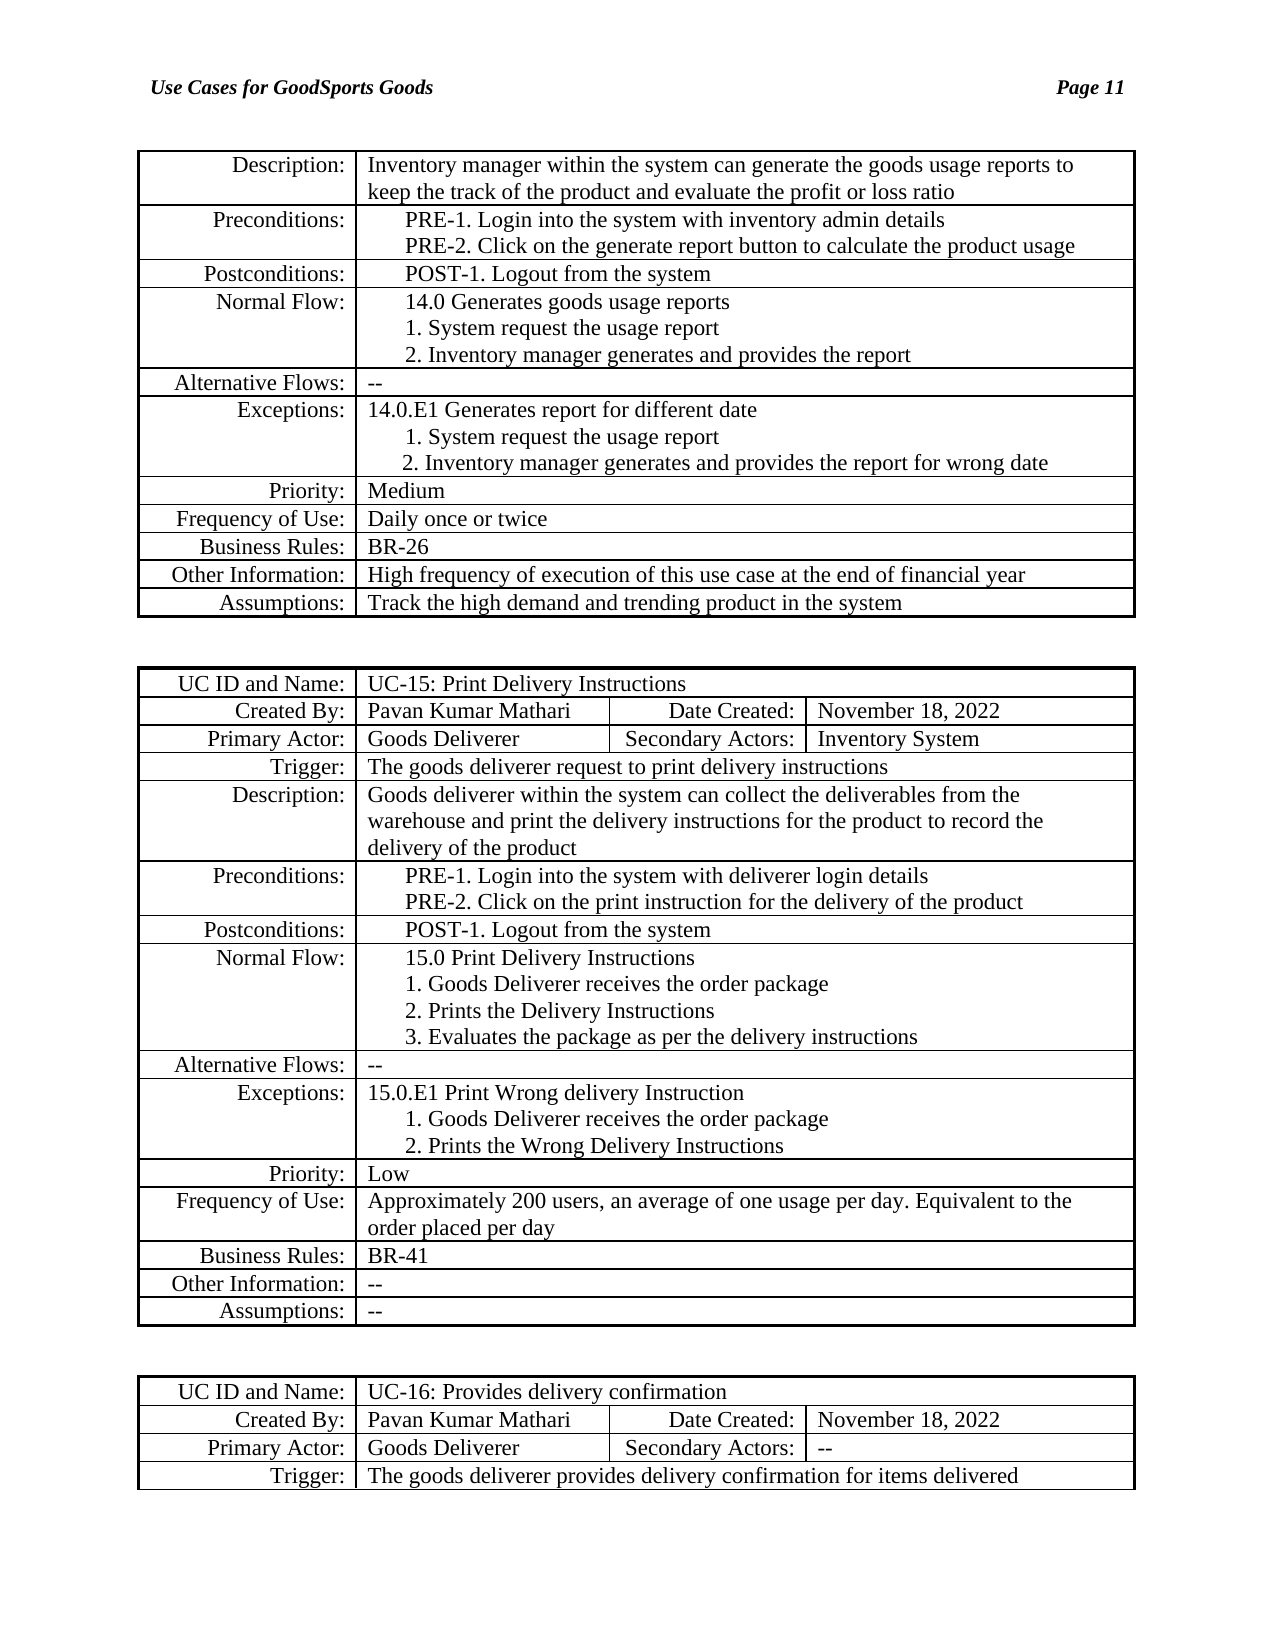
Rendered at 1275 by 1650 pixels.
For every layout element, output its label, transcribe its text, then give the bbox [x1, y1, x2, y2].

table_cell Medium [357, 477, 1133, 503]
table_cell Track the high demand and trending product in the system [357, 589, 1133, 615]
table_cell Goods Deliverer [357, 726, 609, 752]
table_cell PRE-1. Login into the system with deliverer login details PRE-2. Click on the print instruction for the delivery of the product [357, 862, 1133, 914]
table_cell The goods deliverer request to print delivery instructions [357, 753, 1133, 780]
table_cell Goods Deliverer [357, 1434, 609, 1461]
table_cell Primary Actor: [140, 1434, 355, 1461]
table_header UC ID and Name: [140, 1378, 355, 1405]
table_cell Inventory manager within the system can generate the goods usage reports to keep the track of the product and evaluate the profit or loss ratio [357, 152, 1133, 204]
table_cell Assumptions: [140, 589, 355, 615]
table_header UC-15: Print Delivery Instructions [357, 670, 1133, 696]
table_cell 14.0.E1 Generates report for different date 1. System request the usage report 2. Inventory manager generates and provides the report for wrong date [357, 397, 1133, 476]
table_header UC-16: Provides delivery confirmation [357, 1378, 1133, 1405]
table_cell Normal Flow: [140, 944, 355, 1049]
table_cell BR-41 [357, 1242, 1133, 1268]
table_cell Secondary Actors: [610, 1434, 805, 1461]
table_cell Frequency of Use: [140, 505, 355, 531]
table_cell Business Rules: [140, 533, 355, 559]
table_cell Business Rules: [140, 1242, 355, 1268]
table_cell 15.0.E1 Print Wrong delivery Instruction 1. Goods Deliverer receives the order package 2. Prints the Wrong Delivery Instructions [357, 1079, 1133, 1158]
table_cell -- [357, 1051, 1133, 1077]
table_cell Frequency of Use: [140, 1188, 355, 1240]
table_cell Inventory System [807, 726, 1133, 752]
table_cell Other Information: [140, 1270, 355, 1296]
table_header UC ID and Name: [140, 670, 355, 696]
table_cell -- [357, 1298, 1133, 1324]
table_cell Assumptions: [140, 1298, 355, 1324]
table_cell Created By: [140, 698, 355, 724]
table_cell Date Created: [610, 698, 805, 724]
table_cell BR-26 [357, 533, 1133, 559]
table_cell 15.0 Print Delivery Instructions 1. Goods Deliverer receives the order package 2. Prints the Delivery Instructions 3. Evaluates the package as per the delivery instructions [357, 944, 1133, 1049]
table_cell POST-1. Logout from the system [357, 260, 1133, 286]
table_cell Daily once or twice [357, 505, 1133, 531]
table_cell Goods deliverer within the system can collect the deliverables from the warehouse and print the delivery instructions for the product to record the delivery of the product [357, 781, 1133, 860]
table_cell Trigger: [140, 1462, 355, 1488]
table_cell Exceptions: [140, 1079, 355, 1158]
table_cell Date Created: [610, 1406, 805, 1433]
table_cell -- [357, 1270, 1133, 1296]
table_cell POST-1. Logout from the system [357, 916, 1133, 942]
table_cell High frequency of execution of this use case at the end of financial year [357, 561, 1133, 587]
table_cell Description: [140, 781, 355, 860]
table_cell Pavan Kumar Mathari [357, 1406, 609, 1433]
table_cell -- [357, 369, 1133, 395]
table_cell Pavan Kumar Mathari [357, 698, 609, 724]
table_cell Trigger: [140, 753, 355, 780]
table_cell Preconditions: [140, 862, 355, 914]
table_cell Created By: [140, 1406, 355, 1433]
table_cell Postconditions: [140, 916, 355, 942]
table_cell Secondary Actors: [610, 726, 805, 752]
table_cell November 18, 2022 [807, 698, 1133, 724]
table_cell Alternative Flows: [140, 1051, 355, 1077]
table_cell 14.0 Generates goods usage reports 1. System request the usage report 2. Inventory manager generates and provides the report [357, 288, 1133, 367]
table_cell Alternative Flows: [140, 369, 355, 395]
table_cell Normal Flow: [140, 288, 355, 367]
table_cell Other Information: [140, 561, 355, 587]
table_cell Approximately 200 users, an average of one usage per day. Equivalent to the order placed per day [357, 1188, 1133, 1240]
table_cell Preconditions: [140, 206, 355, 258]
table_cell The goods deliverer provides delivery confirmation for items delivered [357, 1462, 1133, 1488]
table_cell Primary Actor: [140, 726, 355, 752]
table_cell Exceptions: [140, 397, 355, 476]
table_cell PRE-1. Login into the system with inventory admin details PRE-2. Click on the generate report button to calculate the product usage [357, 206, 1133, 258]
table_cell November 18, 2022 [807, 1406, 1133, 1433]
table_cell Priority: [140, 1160, 355, 1186]
table_cell Postconditions: [140, 260, 355, 286]
table_cell -- [807, 1434, 1133, 1461]
table_cell Description: [140, 152, 355, 204]
table_cell Priority: [140, 477, 355, 503]
table_cell Low [357, 1160, 1133, 1186]
